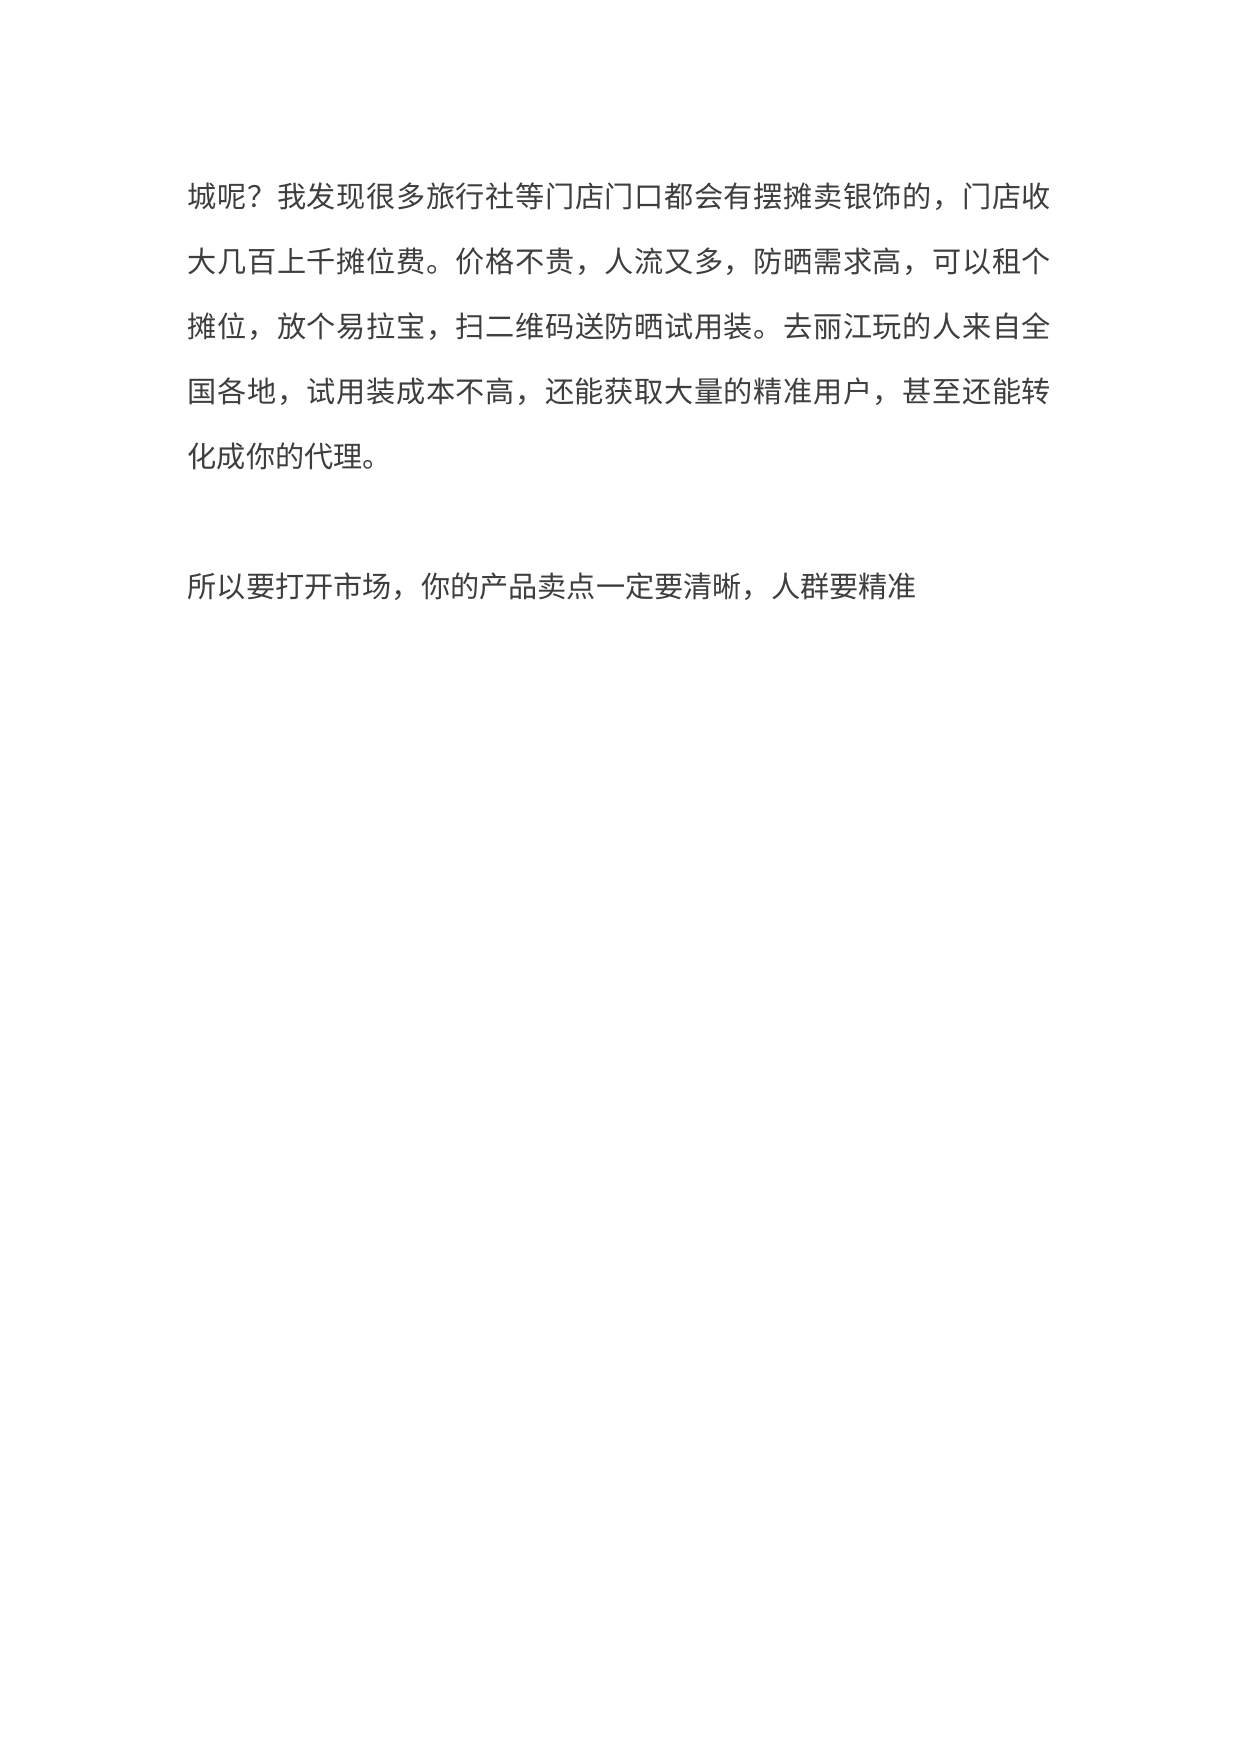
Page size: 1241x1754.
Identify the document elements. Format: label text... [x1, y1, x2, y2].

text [187, 162, 1053, 487]
text 所以要打开市场，你的产品卖点一定要清晰，人群要精准 [187, 552, 1053, 617]
